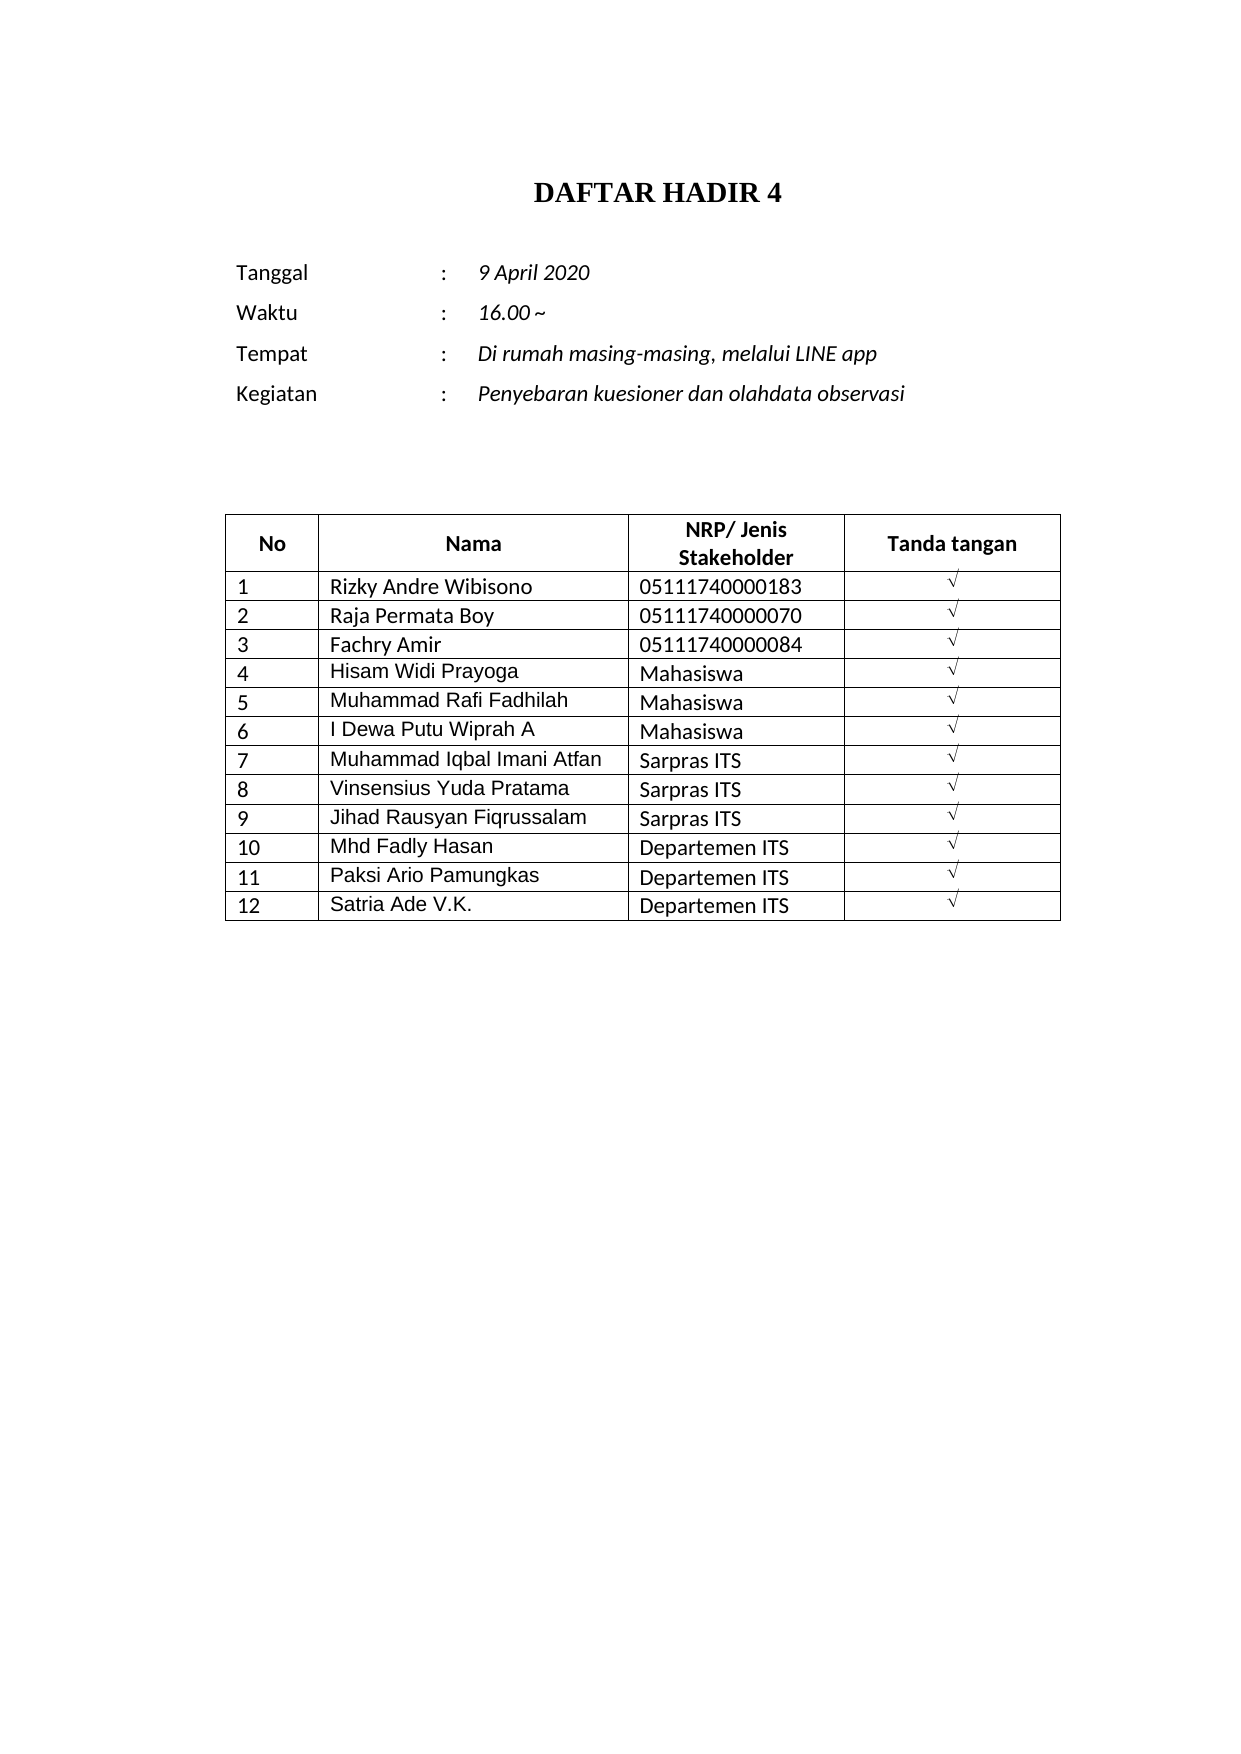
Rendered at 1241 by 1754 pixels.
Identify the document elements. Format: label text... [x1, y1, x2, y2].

subtitle DAFTAR HADIR 4 [225, 175, 1090, 208]
table_cell Mhd Fadly Hasan [319, 834, 628, 862]
table_cell [845, 572, 1060, 600]
table_cell Departemen ITS [629, 834, 844, 862]
table_header : [429, 258, 466, 298]
table_cell [845, 834, 1060, 862]
table_cell Mahasiswa [629, 717, 844, 745]
table_cell 2 [226, 601, 318, 629]
table_cell : [429, 299, 466, 339]
table_header Tanggal [225, 258, 429, 298]
table_cell Satria Ade V.K. [319, 892, 628, 920]
table_cell Rizky Andre Wibisono [319, 572, 628, 600]
table_cell 1 [226, 572, 318, 600]
table_cell [845, 805, 1060, 832]
table_cell 10 [226, 834, 318, 862]
table_cell : [429, 380, 466, 420]
table_header Nama [319, 515, 628, 571]
table_cell [845, 775, 1060, 803]
table_cell Sarpras ITS [629, 805, 844, 832]
table_cell [845, 717, 1060, 745]
table_cell 3 [226, 630, 318, 658]
table_cell 12 [226, 892, 318, 920]
table_cell [845, 863, 1060, 891]
table_cell Muhammad Iqbal Imani Atfan [319, 746, 628, 774]
table_cell [845, 630, 1060, 658]
table_cell [845, 688, 1060, 716]
table_cell [845, 601, 1060, 629]
table_cell 5 [226, 688, 318, 716]
table_cell Departemen ITS [629, 892, 844, 920]
table_cell [845, 892, 1060, 920]
table_cell Mahasiswa [629, 688, 844, 716]
table_cell Tempat [225, 339, 429, 379]
table_cell Waktu [225, 299, 429, 339]
table_cell Vinsensius Yuda Pratama [319, 775, 628, 803]
table_cell 9 [226, 805, 318, 832]
table_cell 4 [226, 659, 318, 687]
table_cell I Dewa Putu Wiprah A [319, 717, 628, 745]
table_cell 11 [226, 863, 318, 891]
table_cell Sarpras ITS [629, 775, 844, 803]
table_cell : [429, 339, 466, 379]
table_cell 7 [226, 746, 318, 774]
table_cell [845, 659, 1060, 687]
table_cell Muhammad Rafi Fadhilah [319, 688, 628, 716]
table_cell Sarpras ITS [629, 746, 844, 774]
table_cell [845, 746, 1060, 774]
table_cell Paksi Ario Pamungkas [319, 863, 628, 891]
table_cell Hisam Widi Prayoga [319, 659, 628, 687]
table_cell Jihad Rausyan Fiqrussalam [319, 805, 628, 832]
table_cell 8 [226, 775, 318, 803]
table_header 9 April 2020 [466, 258, 1090, 298]
table_cell Di rumah masing-masing, melalui LINE app [466, 339, 1090, 379]
table_cell 16.00 ~ [466, 299, 1090, 339]
table_cell 6 [226, 717, 318, 745]
table_cell Mahasiswa [629, 659, 844, 687]
table_cell 05111740000183 [629, 572, 844, 600]
table_cell Fachry Amir [319, 630, 628, 658]
table_header No [226, 515, 318, 571]
table_cell Raja Permata Boy [319, 601, 628, 629]
table_cell 05111740000084 [629, 630, 844, 658]
table_cell 05111740000070 [629, 601, 844, 629]
table_header Tanda tangan [845, 515, 1060, 571]
table_header NRP/ Jenis Stakeholder [629, 515, 844, 571]
table_cell Kegiatan [225, 380, 429, 420]
table_cell Penyebaran kuesioner dan olahdata observasi [466, 380, 1090, 420]
table_cell Departemen ITS [629, 863, 844, 891]
